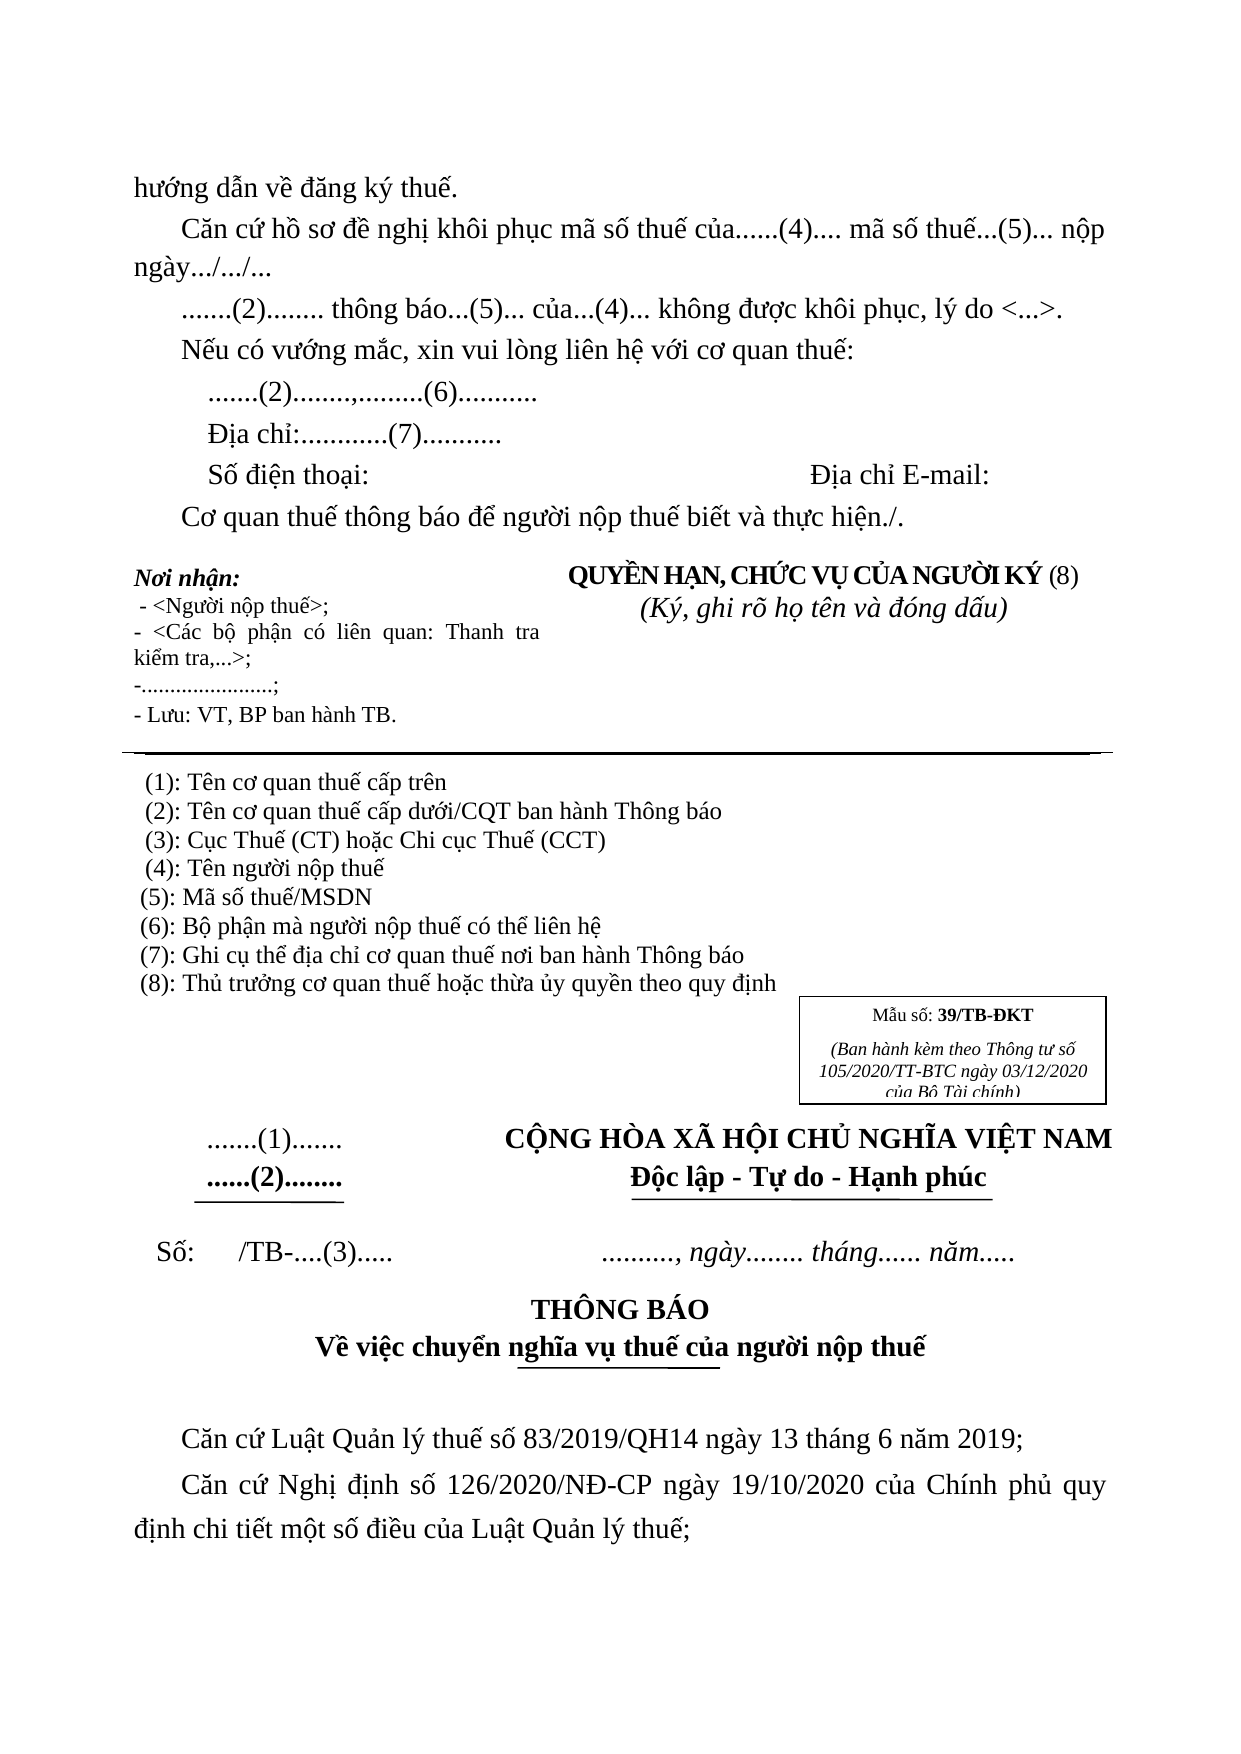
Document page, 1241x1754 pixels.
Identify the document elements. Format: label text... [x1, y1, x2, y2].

text Số điện thoại: Địa chỉ E-mail: [133, 455, 1107, 492]
text THÔNG BÁO [133, 1293, 1107, 1326]
text Địa chỉ:............(7)........... [133, 413, 1107, 451]
text Cơ quan thuế thông báo để người nộp thuế biết và thực hiện./. [133, 496, 1107, 534]
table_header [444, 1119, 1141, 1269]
text Về việc chuyển nghĩa vụ thuế của người nộp thuế [133, 1330, 1107, 1363]
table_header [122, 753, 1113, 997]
text Căn cứ Nghị định số 126/2020/NĐ-CP ngày 19/10/2020 của Chính phủ quy định chi tiết một số điều của Luật Quản lý thuế; [133, 1459, 1107, 1547]
text .......(2)........,.........(6)........... [133, 371, 1107, 409]
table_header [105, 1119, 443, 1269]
text .......(2)........ thông báo...(5)... của...(4)... không được khôi phục, lý do <...>. [133, 288, 1107, 326]
text Căn cứ hồ sơ đề nghị khôi phục mã số thuế của......(4).... mã số thuế...(5)... nộp ngày.../.../... [133, 209, 1107, 284]
text Nếu có vướng mắc, xin vui lòng liên hệ với cơ quan thuế: [133, 330, 1107, 367]
text Căn cứ Luật Quản lý thuế số 83/2019/QH14 ngày 13 tháng 6 năm 2019; [133, 1416, 1107, 1457]
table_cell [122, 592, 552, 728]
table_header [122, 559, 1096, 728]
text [133, 167, 1107, 205]
